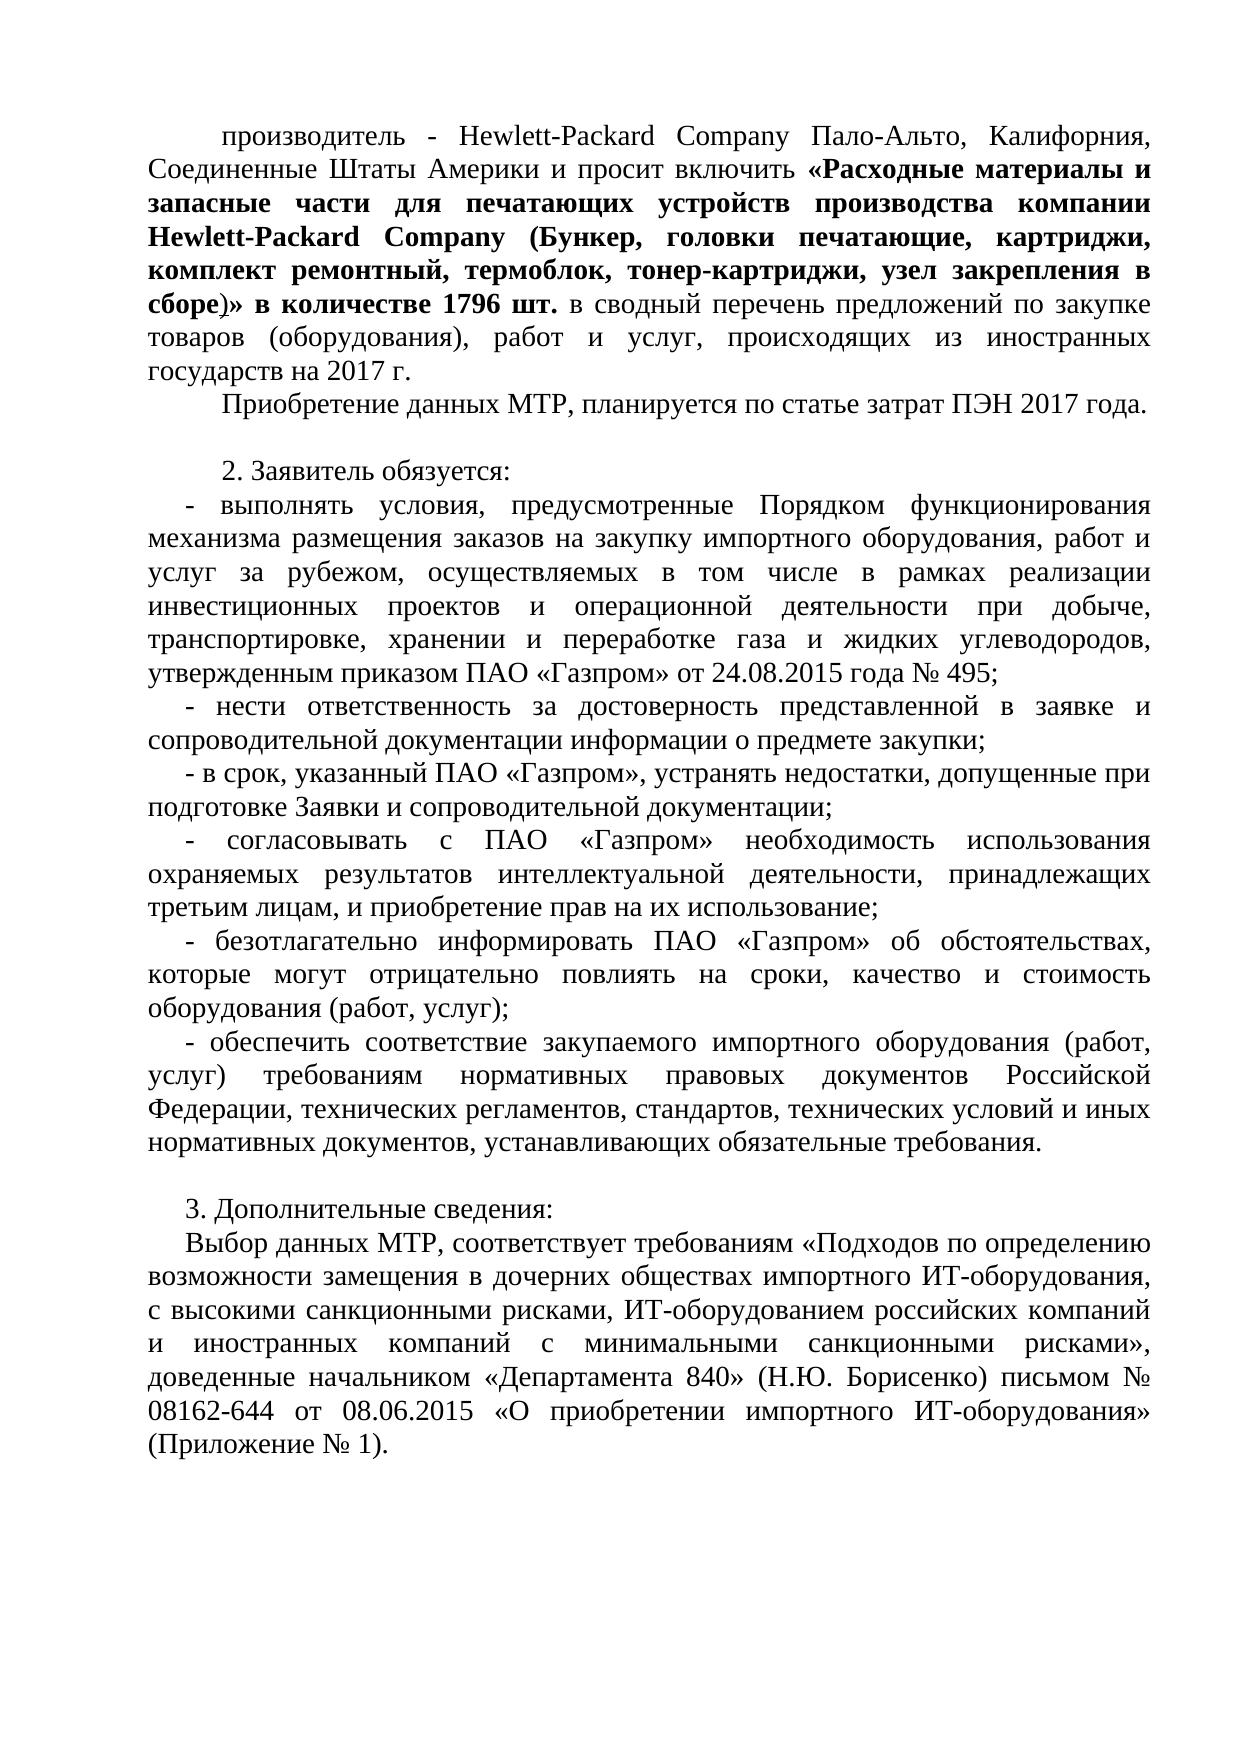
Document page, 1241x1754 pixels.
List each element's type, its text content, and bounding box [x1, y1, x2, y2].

text - выполнять условия, предусмотренные Порядком функционирования механизма размещения заказов на закупку импортного оборудования, работ и услуг за рубежом, осуществляемых в том числе в рамках реализации инвестиционных проектов и операционной деятельности при добыче, транспортировке, хранении и переработке газа и жидких углеводородов, утвержденным приказом ПАО «Газпром» от 24.08.2015 года № 495; [148, 487, 1152, 688]
text - безотлагательно информировать ПАО «Газпром» об обстоятельствах, которые могут отрицательно повлиять на сроки, качество и стоимость оборудования (работ, услуг); [148, 923, 1152, 1024]
text - согласовывать с ПАО «Газпром» необходимость использования охраняемых результатов интеллектуальной деятельности, принадлежащих третьим лицам, и приобретение прав на их использование; [148, 822, 1152, 923]
text производитель - Hewlett-Packard Company Пало-Альто, Калифорния, Соединенные Штаты Америки и просит включить «Расходные материалы и запасные части для печатающих устройств производства компании Hewlett-Packard Company (Бункер, головки печатающие, картриджи, комплект ремонтный, термоблок, тонер-картриджи, узел закрепления в сборе)» в количестве 1796 шт. в сводный перечень предложений по закупке товаров (оборудования), работ и услуг, происходящих из иностранных государств на 2017 г. [148, 118, 1152, 386]
text - нести ответственность за достоверность представленной в заявке и сопроводительной документации информации о предмете закупки; [148, 688, 1152, 755]
text 2. Заявитель обязуется: [148, 453, 1152, 487]
text - в срок, указанный ПАО «Газпром», устранять недостатки, допущенные при подготовке Заявки и сопроводительной документации; [148, 755, 1152, 822]
text 3. Дополнительные сведения: [148, 1191, 1152, 1225]
text Выбор данных МТР, соответствует требованиям «Подходов по определению возможности замещения в дочерних обществах импортного ИТ-оборудования, с высокими санкционными рисками, ИТ-оборудованием российских компаний и иностранных компаний с минимальными санкционными рисками», доведенные начальником «Департамента 840» (Н.Ю. Борисенко) письмом № 08162-644 от 08.06.2015 «О приобретении импортного ИТ-оборудования» (Приложение № 1). [148, 1225, 1152, 1460]
text Приобретение данных МТР, планируется по статье затрат ПЭН 2017 года. [148, 386, 1152, 420]
text - обеспечить соответствие закупаемого импортного оборудования (работ, услуг) требованиям нормативных правовых документов Российской Федерации, технических регламентов, стандартов, технических условий и иных нормативных документов, устанавливающих обязательные требования. [148, 1024, 1152, 1158]
